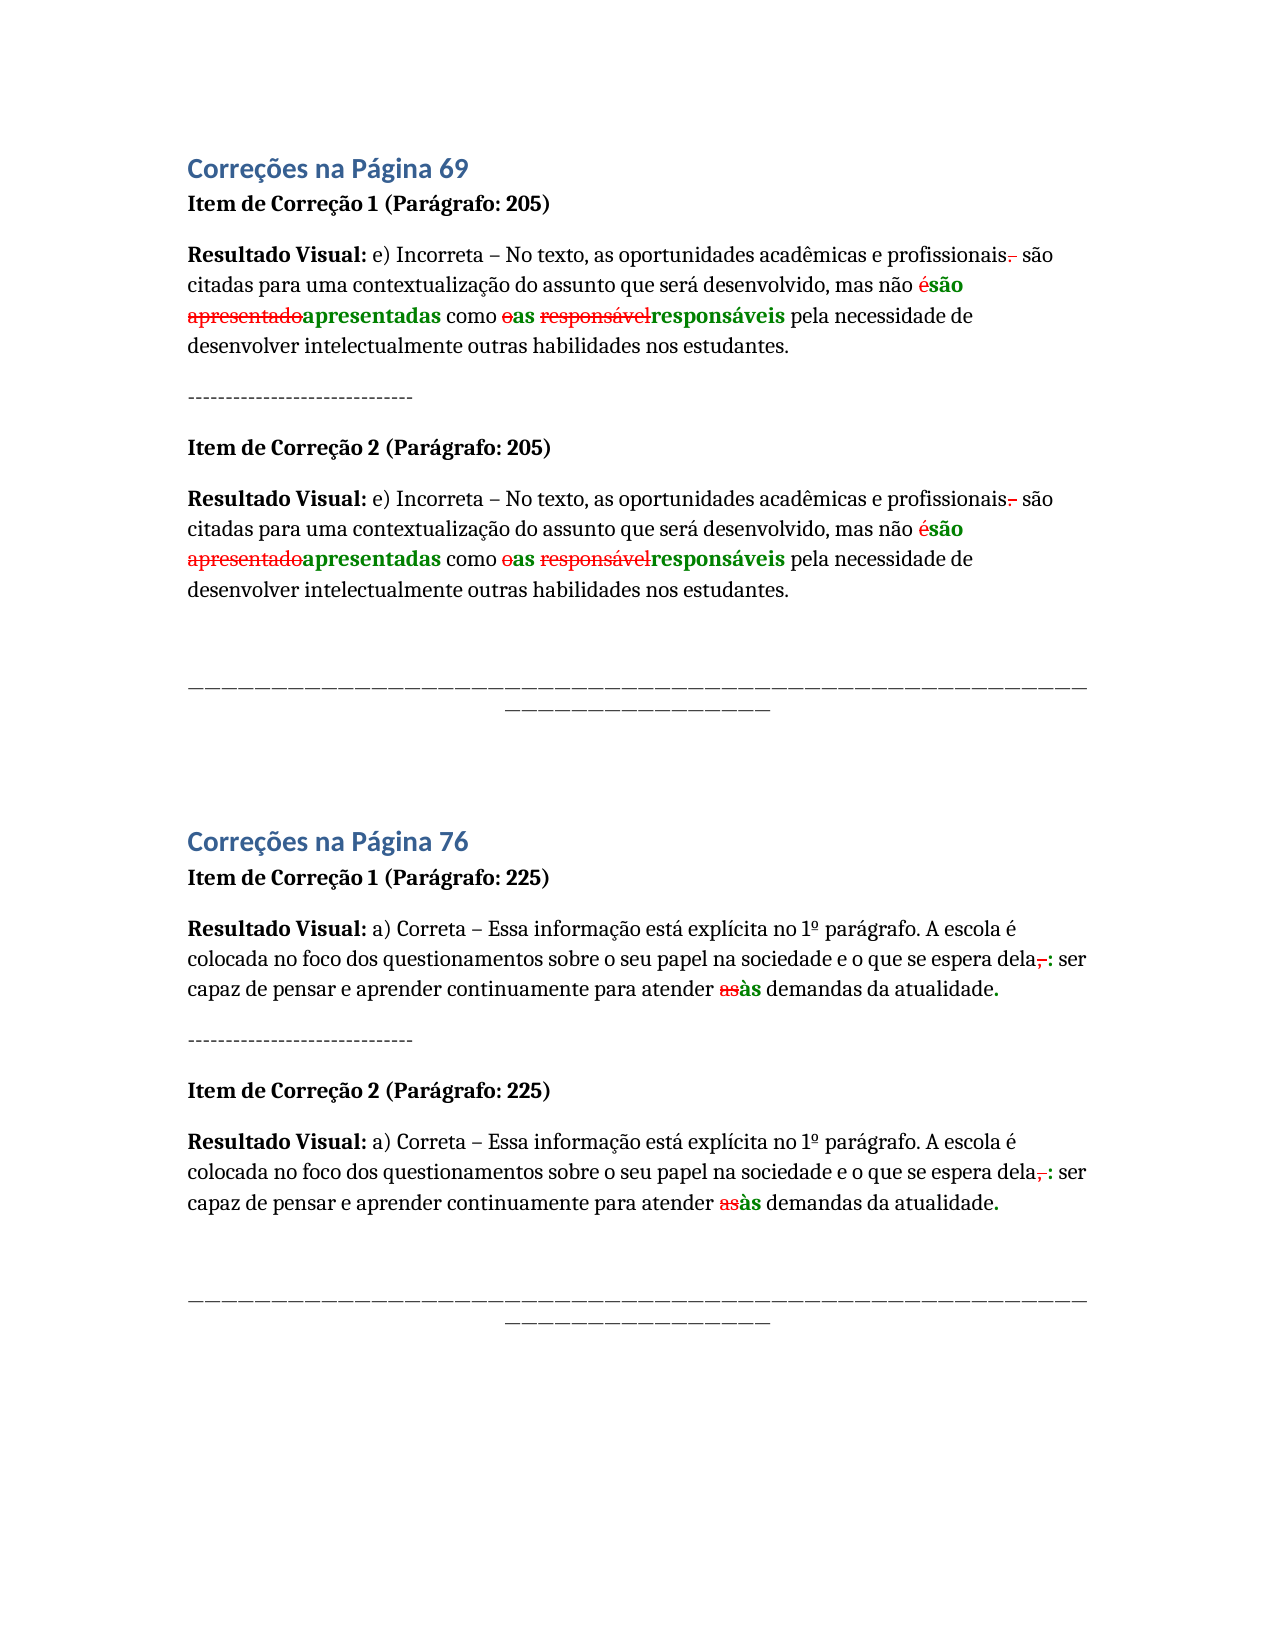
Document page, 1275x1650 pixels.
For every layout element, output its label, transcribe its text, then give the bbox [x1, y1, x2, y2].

text Item de Correção 2 (Parágrafo: 205) [187, 435, 1087, 461]
text Item de Correção 1 (Parágrafo: 205) [187, 191, 1087, 217]
text Resultado Visual: a) Correta – Essa informação está explícita no 1º parágrafo. A escola é colocada no foco dos questionamentos sobre o seu papel na sociedade e o que se espera dela, : ser capaz de pensar e aprender continuamente para atender asàs demandas da atualidade. [187, 1129, 1087, 1216]
text ------------------------------ [187, 384, 1087, 410]
subtitle Correções na Página 69 [187, 150, 1087, 186]
text —————————————————————————————————————————————————————————————————————— [187, 1291, 1087, 1333]
text Item de Correção 1 (Parágrafo: 225) [187, 864, 1087, 891]
text ------------------------------ [187, 1027, 1087, 1053]
subtitle Correções na Página 76 [187, 823, 1087, 859]
text Resultado Visual: e) Incorreta – No texto, as oportunidades acadêmicas e profissionais. são citadas para uma contextualização do assunto que será desenvolvido, mas não ésão apresentadoapresentadas como oas responsávelresponsáveis pela necessidade de desenvolver intelectualmente outras habilidades nos estudantes. [187, 242, 1087, 359]
text Item de Correção 2 (Parágrafo: 225) [187, 1078, 1087, 1104]
text Resultado Visual: e) Incorreta – No texto, as oportunidades acadêmicas e profissionais. são citadas para uma contextualização do assunto que será desenvolvido, mas não ésão apresentadoapresentadas como oas responsávelresponsáveis pela necessidade de desenvolver intelectualmente outras habilidades nos estudantes. [187, 486, 1087, 603]
text —————————————————————————————————————————————————————————————————————— [187, 678, 1087, 719]
text Resultado Visual: a) Correta – Essa informação está explícita no 1º parágrafo. A escola é colocada no foco dos questionamentos sobre o seu papel na sociedade e o que se espera dela, : ser capaz de pensar e aprender continuamente para atender asàs demandas da atualidade. [187, 915, 1087, 1002]
